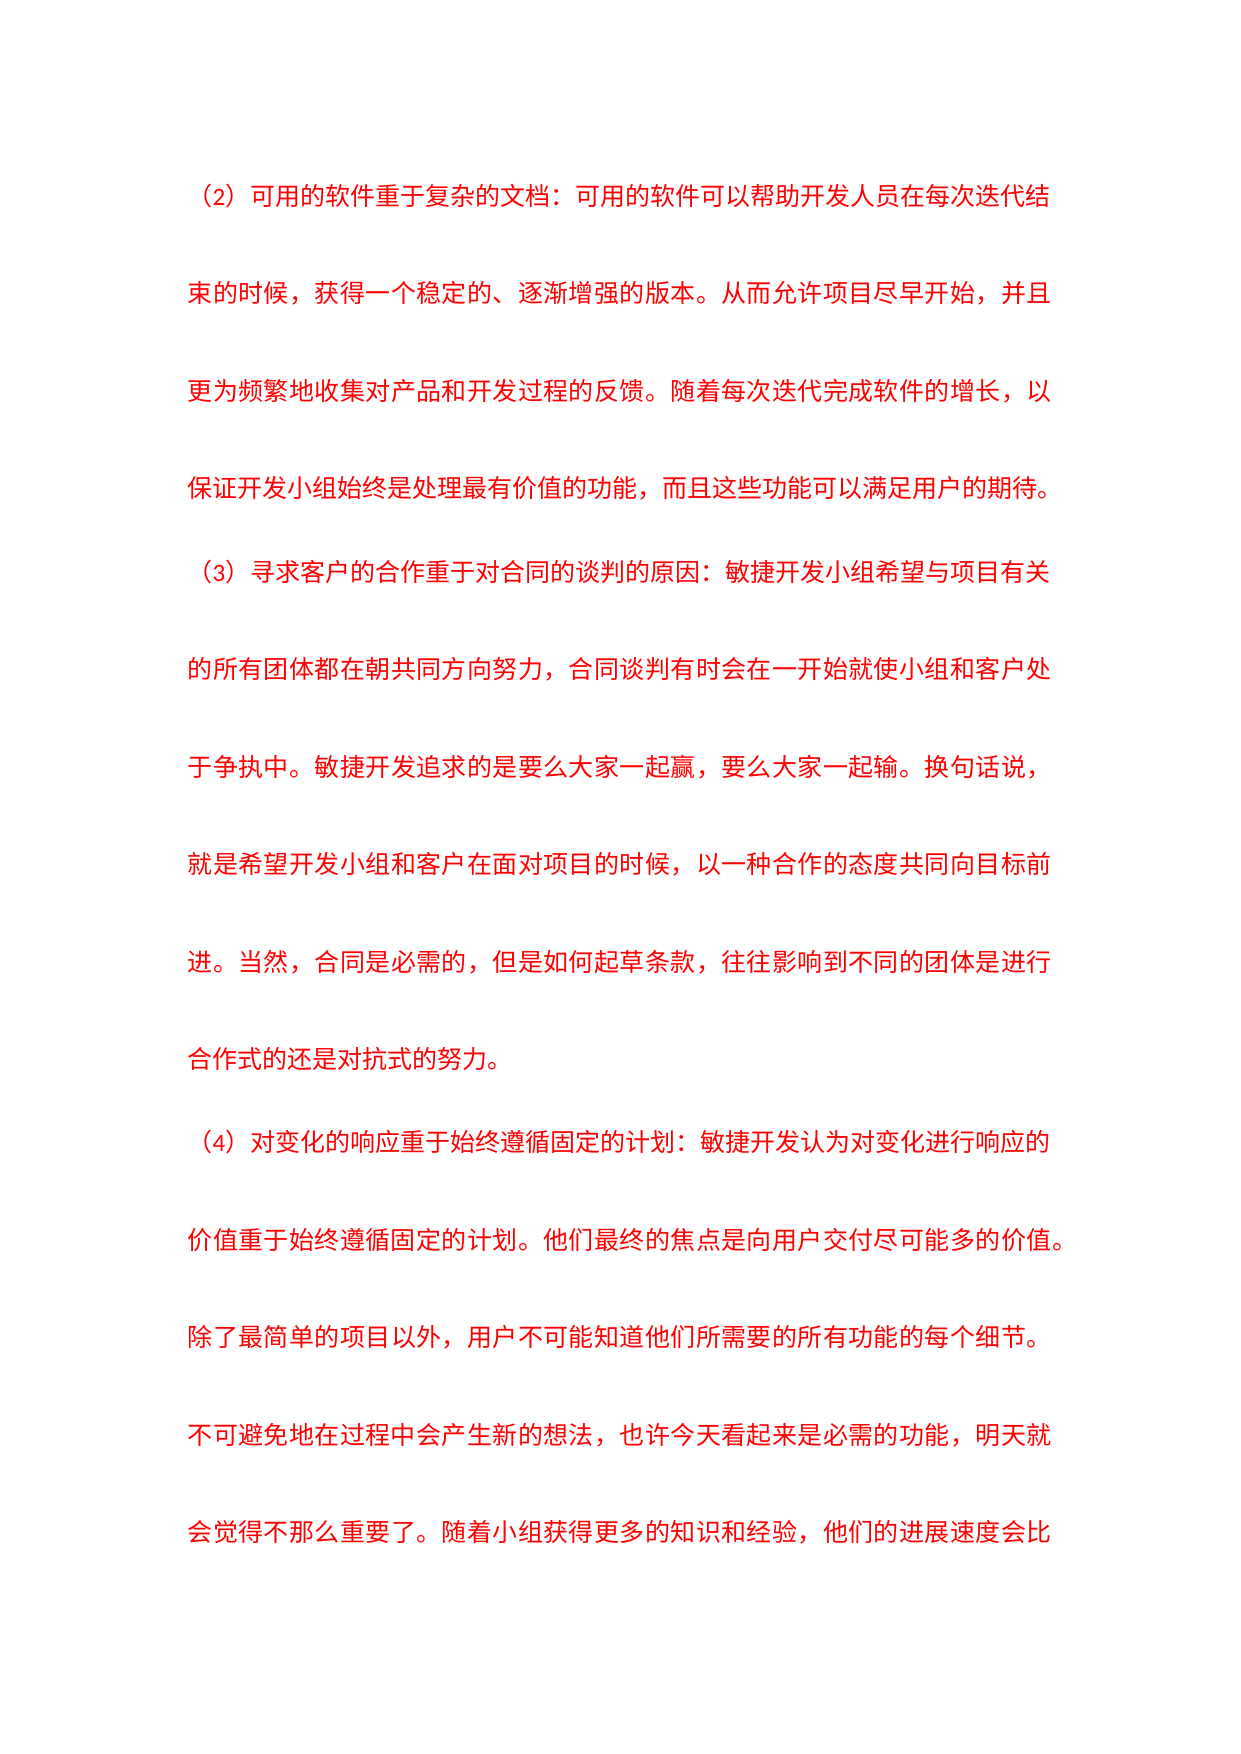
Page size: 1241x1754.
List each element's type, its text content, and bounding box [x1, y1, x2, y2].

text （3）寻求客户的合作重于对合同的谈判的原因：敏捷开发小组希望与项目有关的所有团体都在朝共同方向努力，合同谈判有时会在一开始就使小组和客户处于争执中。敏捷开发追求的是要么大家一起赢，要么大家一起输。换句话说，就是希望开发小组和客户在面对项目的时候，以一种合作的态度共同向目标前进。当然，合同是必需的，但是如何起草条款，往往影响到不同的团体是进行合作式的还是对抗式的努力。 [187, 538, 1053, 1090]
text （2）可用的软件重于复杂的文档：可用的软件可以帮助开发人员在每次迭代结束的时候，获得一个稳定的、逐渐增强的版本。从而允许项目尽早开始，并且更为频繁地收集对产品和开发过程的反馈。随着每次迭代完成软件的增长，以保证开发小组始终是处理最有价值的功能，而且这些功能可以满足用户的期待。 [187, 162, 1053, 519]
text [187, 1108, 1053, 1563]
